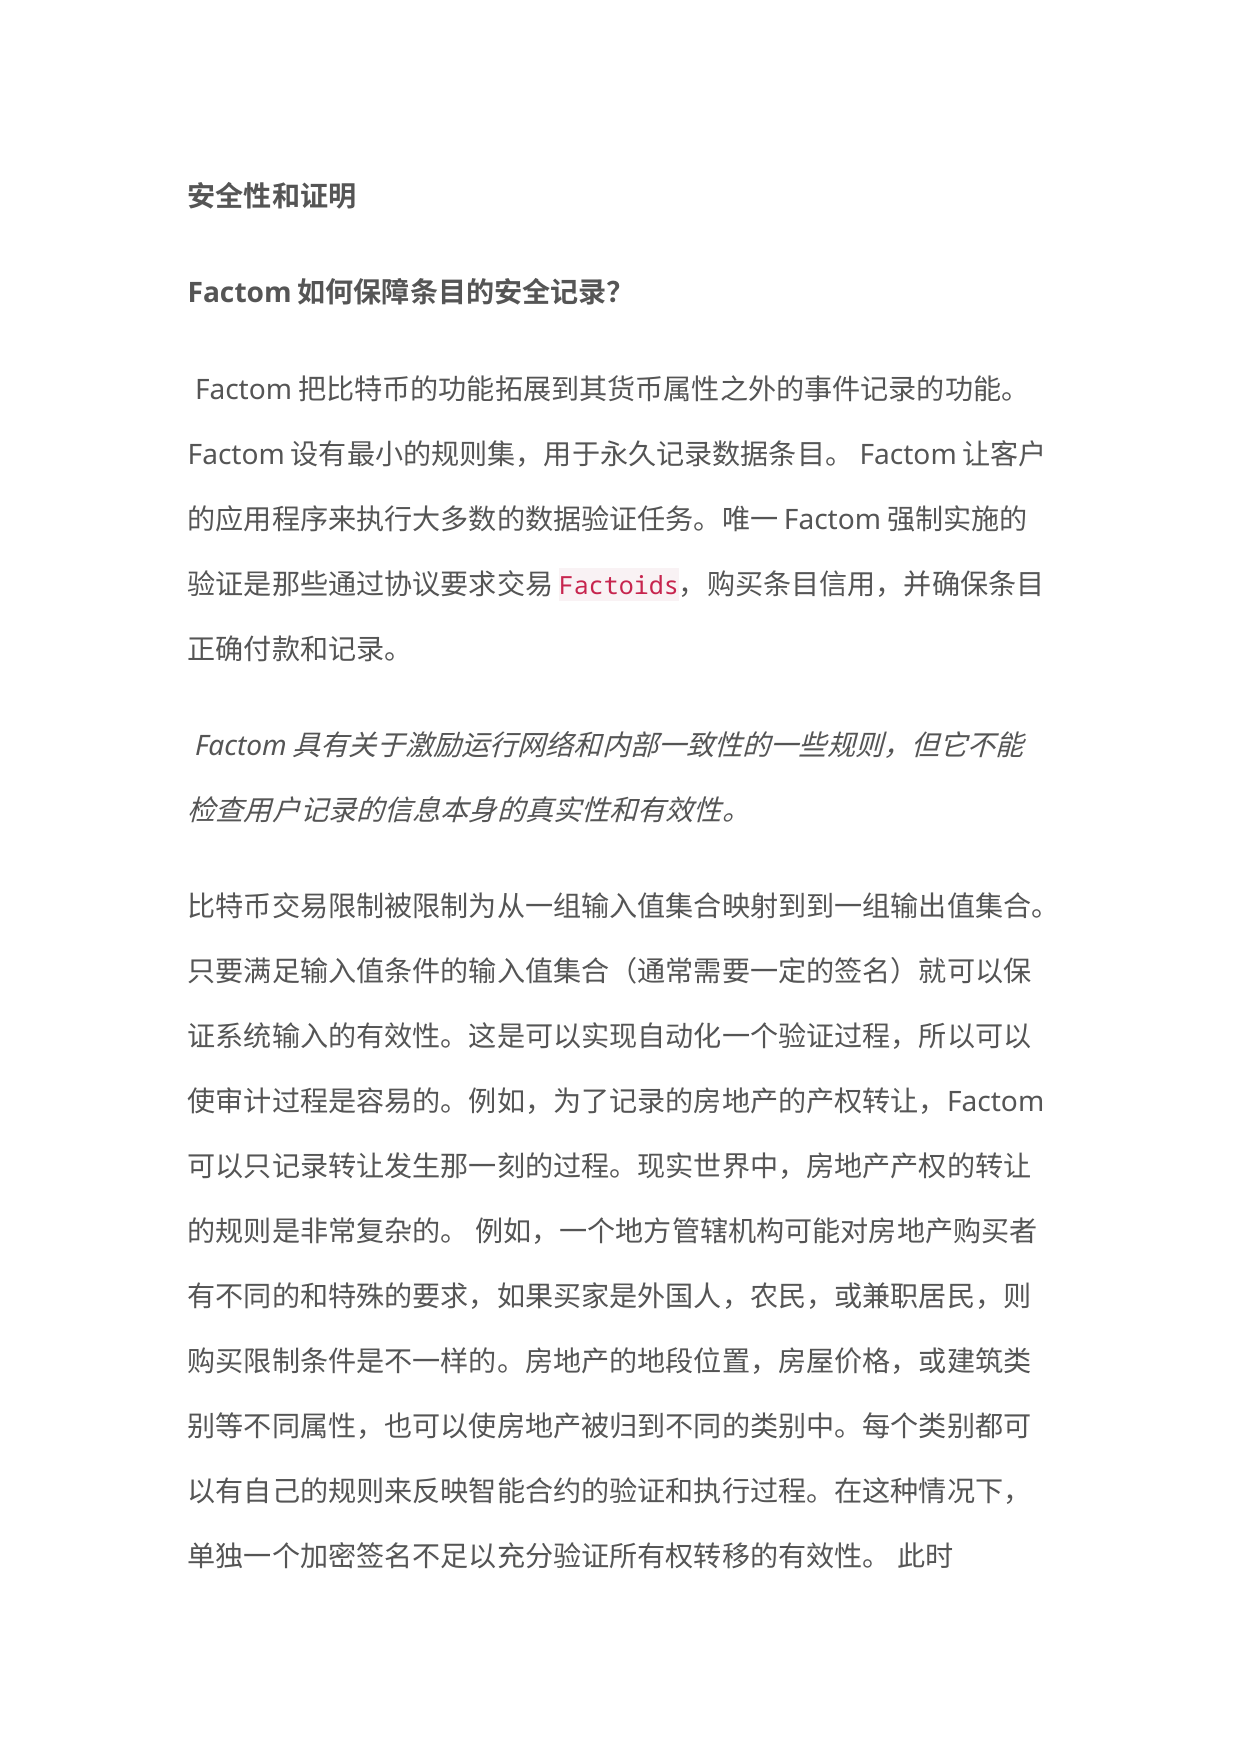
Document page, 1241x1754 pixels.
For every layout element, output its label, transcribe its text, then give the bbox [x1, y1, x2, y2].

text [187, 872, 1053, 1587]
text 安全性和证明 [187, 162, 1053, 227]
text Factom如何保障条目的安全记录？ [187, 258, 1053, 323]
text Factom具有关于激励运行网络和内部一致性的一些规则，但它不能检查用户记录的信息本身的真实性和有效性。 [187, 711, 1053, 841]
text Factom把比特币的功能拓展到其货币属性之外的事件记录的功能。 Factom设有最小的规则集，用于永久记录数据条目。 Factom让客户的应用程序来执行大多数的数据验证任务。唯一Factom强制实施的验证是那些通过协议要求交易Factoids，购买条目信用，并确保条目正确付款和记录。 [187, 354, 1053, 679]
